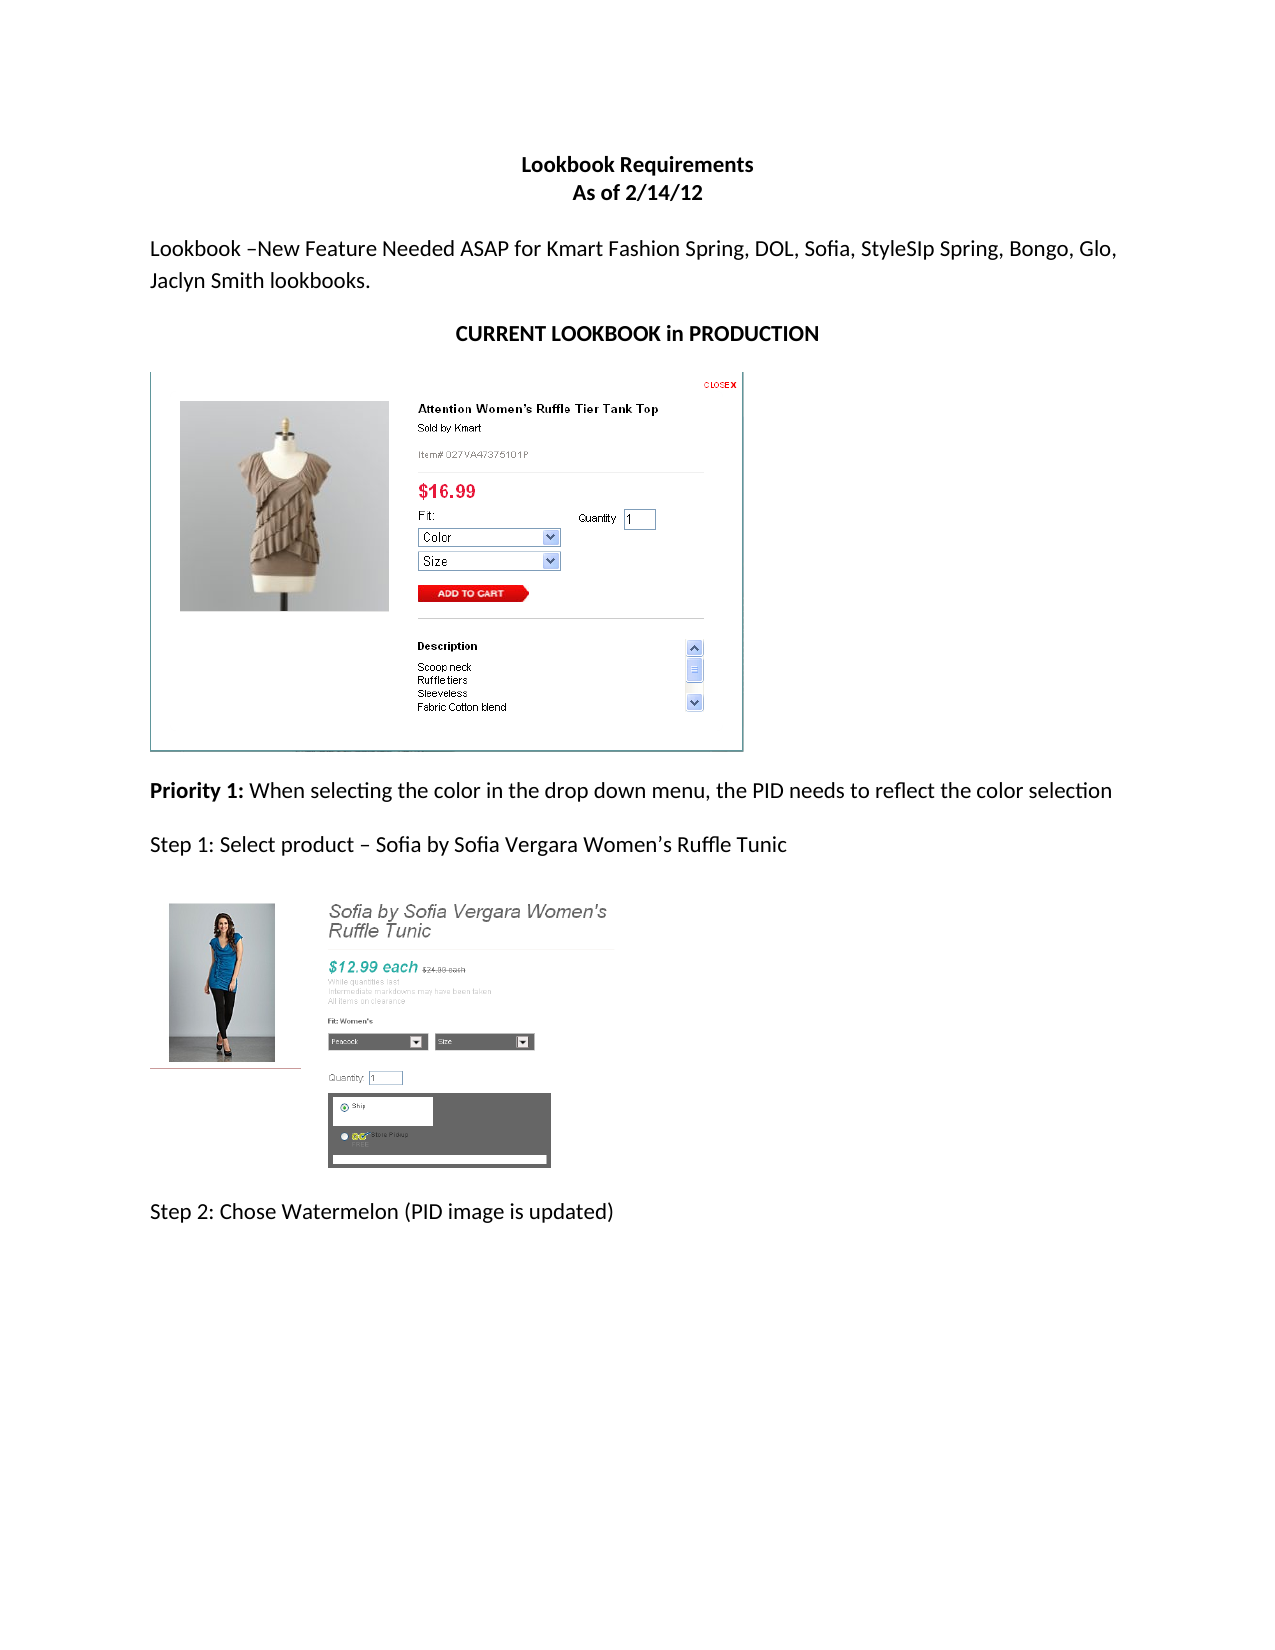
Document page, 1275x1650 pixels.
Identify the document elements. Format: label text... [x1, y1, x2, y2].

picture [150, 372, 744, 752]
text Priority 1: When selecting the color in the drop down menu, the PID needs to reflect the color selection [150, 777, 1125, 805]
text Lookbook –New Feature Needed ASAP for Kmart Fashion Spring, DOL, Sofia, StyleSIp Spring, Bongo, Glo, Jaclyn Smith lookbooks. [150, 234, 1125, 294]
text CURRENT LOOKBOOK in PRODUCTION [150, 319, 1125, 347]
text Step 1: Select product – Sofia by Sofia Vergara Women’s Ruffle Tunic [150, 830, 1125, 858]
text Lookbook Requirements [150, 150, 1125, 178]
text As of 2/14/12 [150, 178, 1125, 206]
text Step 2: Chose Watermelon (PID image is updated) [150, 1197, 1125, 1225]
picture [150, 882, 615, 1173]
